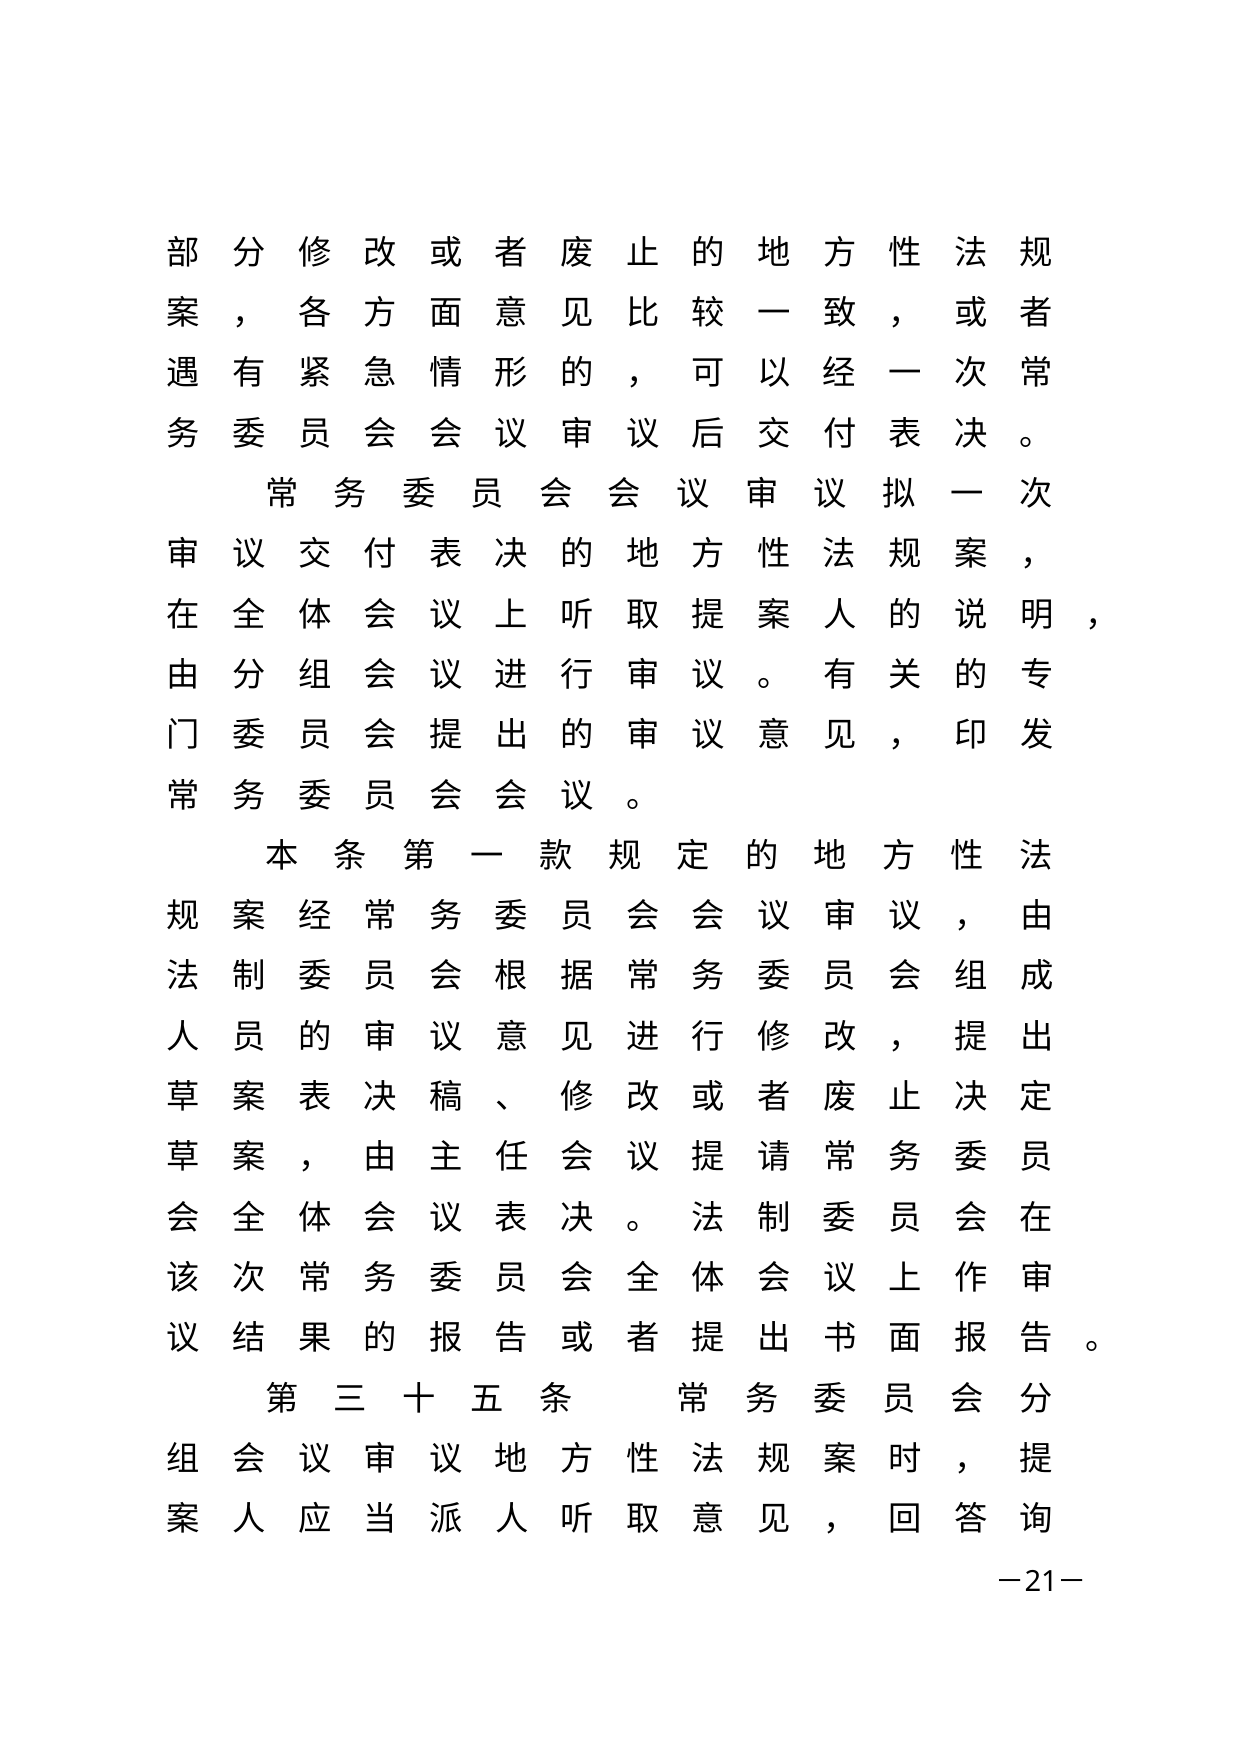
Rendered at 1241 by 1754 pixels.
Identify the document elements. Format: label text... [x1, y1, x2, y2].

text 本条第一款规定的地方性法规案经常务委员会会议审议，由法制委员会根据常务委员会组成人员的审议意见进行修改，提出草案表决稿、修改或者废止决定草案，由主任会议提请常务委员会全体会议表决。法制委员会在该次常务委员会全体会议上作审议结果的报告或者提出书面报告。 [167, 823, 1085, 1365]
text 第三十四条 列入常务委员会会议议程的调整事项较为单一、部分修改或者废止的地方性法规案，各方面意见比较一致，或者遇有紧急情形的，可以经一次常务委员会会议审议后交付表决。 [167, 219, 1085, 461]
text 常务委员会会议审议拟一次审议交付表决的地方性法规案，在全体会议上听取提案人的说明，由分组会议进行审议。有关的专门委员会提出的审议意见，印发常务委员会会议。 [167, 461, 1085, 823]
text 第三十五条 常务委员会分组会议审议地方性法规案时，提案人应当派人听取意见，回答询问。 [167, 1365, 1085, 1546]
